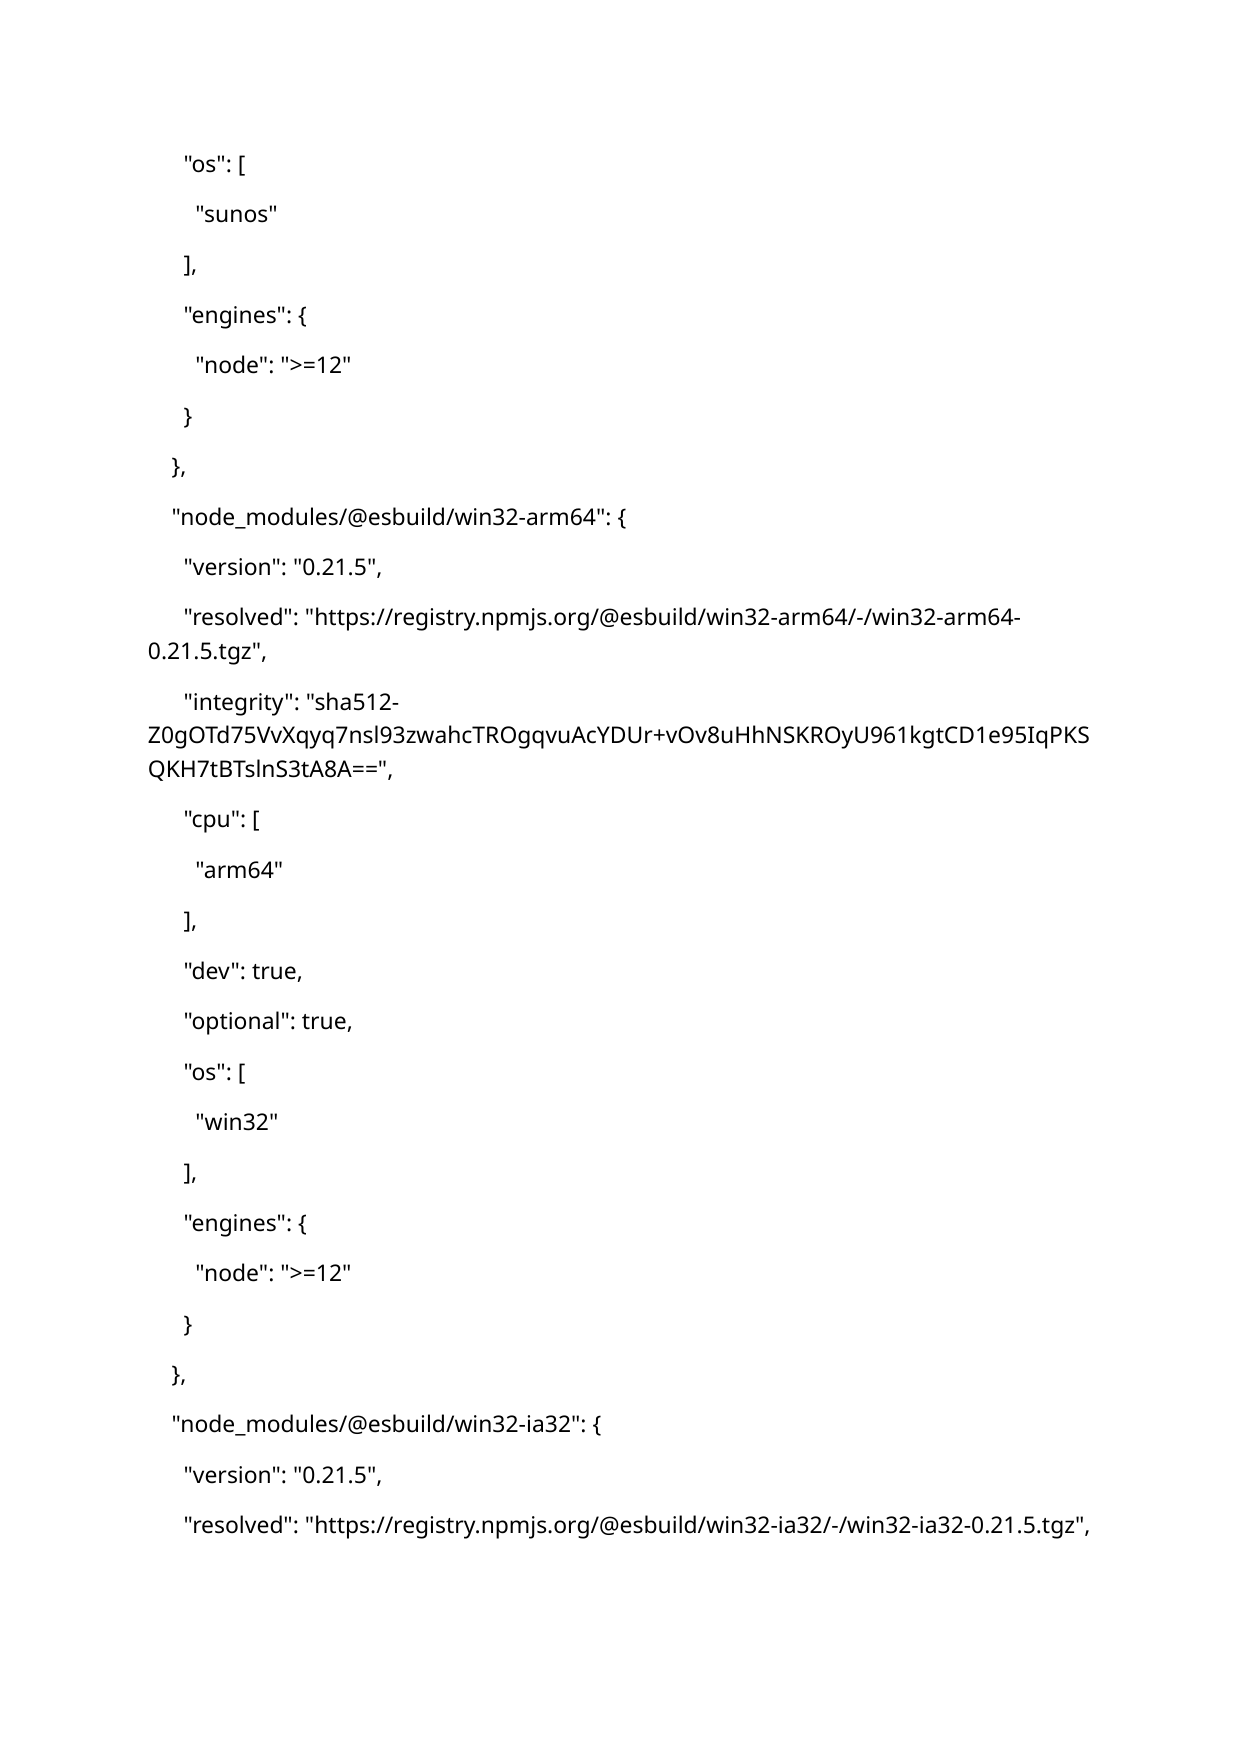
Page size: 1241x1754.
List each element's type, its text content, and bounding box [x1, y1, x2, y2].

text "cpu": [ [148, 803, 1093, 835]
text "engines": { [148, 1207, 1093, 1238]
text "win32" [148, 1106, 1093, 1137]
text "node": ">=12" [148, 1257, 1093, 1288]
text }, [148, 450, 1093, 481]
text }, [148, 1358, 1093, 1389]
text "os": [ [148, 148, 1093, 179]
text "version": "0.21.5", [148, 1459, 1093, 1490]
text "node_modules/@esbuild/win32-ia32": { [148, 1408, 1093, 1440]
text "node_modules/@esbuild/win32-arm64": { [148, 501, 1093, 532]
text ], [148, 1156, 1093, 1188]
text "engines": { [148, 299, 1093, 330]
text } [148, 400, 1093, 431]
text "sunos" [148, 198, 1093, 229]
text "version": "0.21.5", [148, 551, 1093, 582]
text "node": ">=12" [148, 349, 1093, 381]
text "dev": true, [148, 955, 1093, 986]
text "optional": true, [148, 1005, 1093, 1036]
text } [148, 1308, 1093, 1339]
text ], [148, 904, 1093, 936]
text "resolved": "https://registry.npmjs.org/@esbuild/win32-ia32/-/win32-ia32-0.21.5.tgz", [148, 1509, 1093, 1541]
text "integrity": "sha512-Z0gOTd75VvXqyq7nsl93zwahcTROgqvuAcYDUr+vOv8uHhNSKROyU961kgtCD1e95IqPKSQKH7tBTslnS3tA8A==", [148, 686, 1093, 784]
text "os": [ [148, 1056, 1093, 1087]
text ], [148, 248, 1093, 280]
text "resolved": "https://registry.npmjs.org/@esbuild/win32-arm64/-/win32-arm64-0.21.5.tgz", [148, 601, 1093, 666]
text "arm64" [148, 854, 1093, 885]
